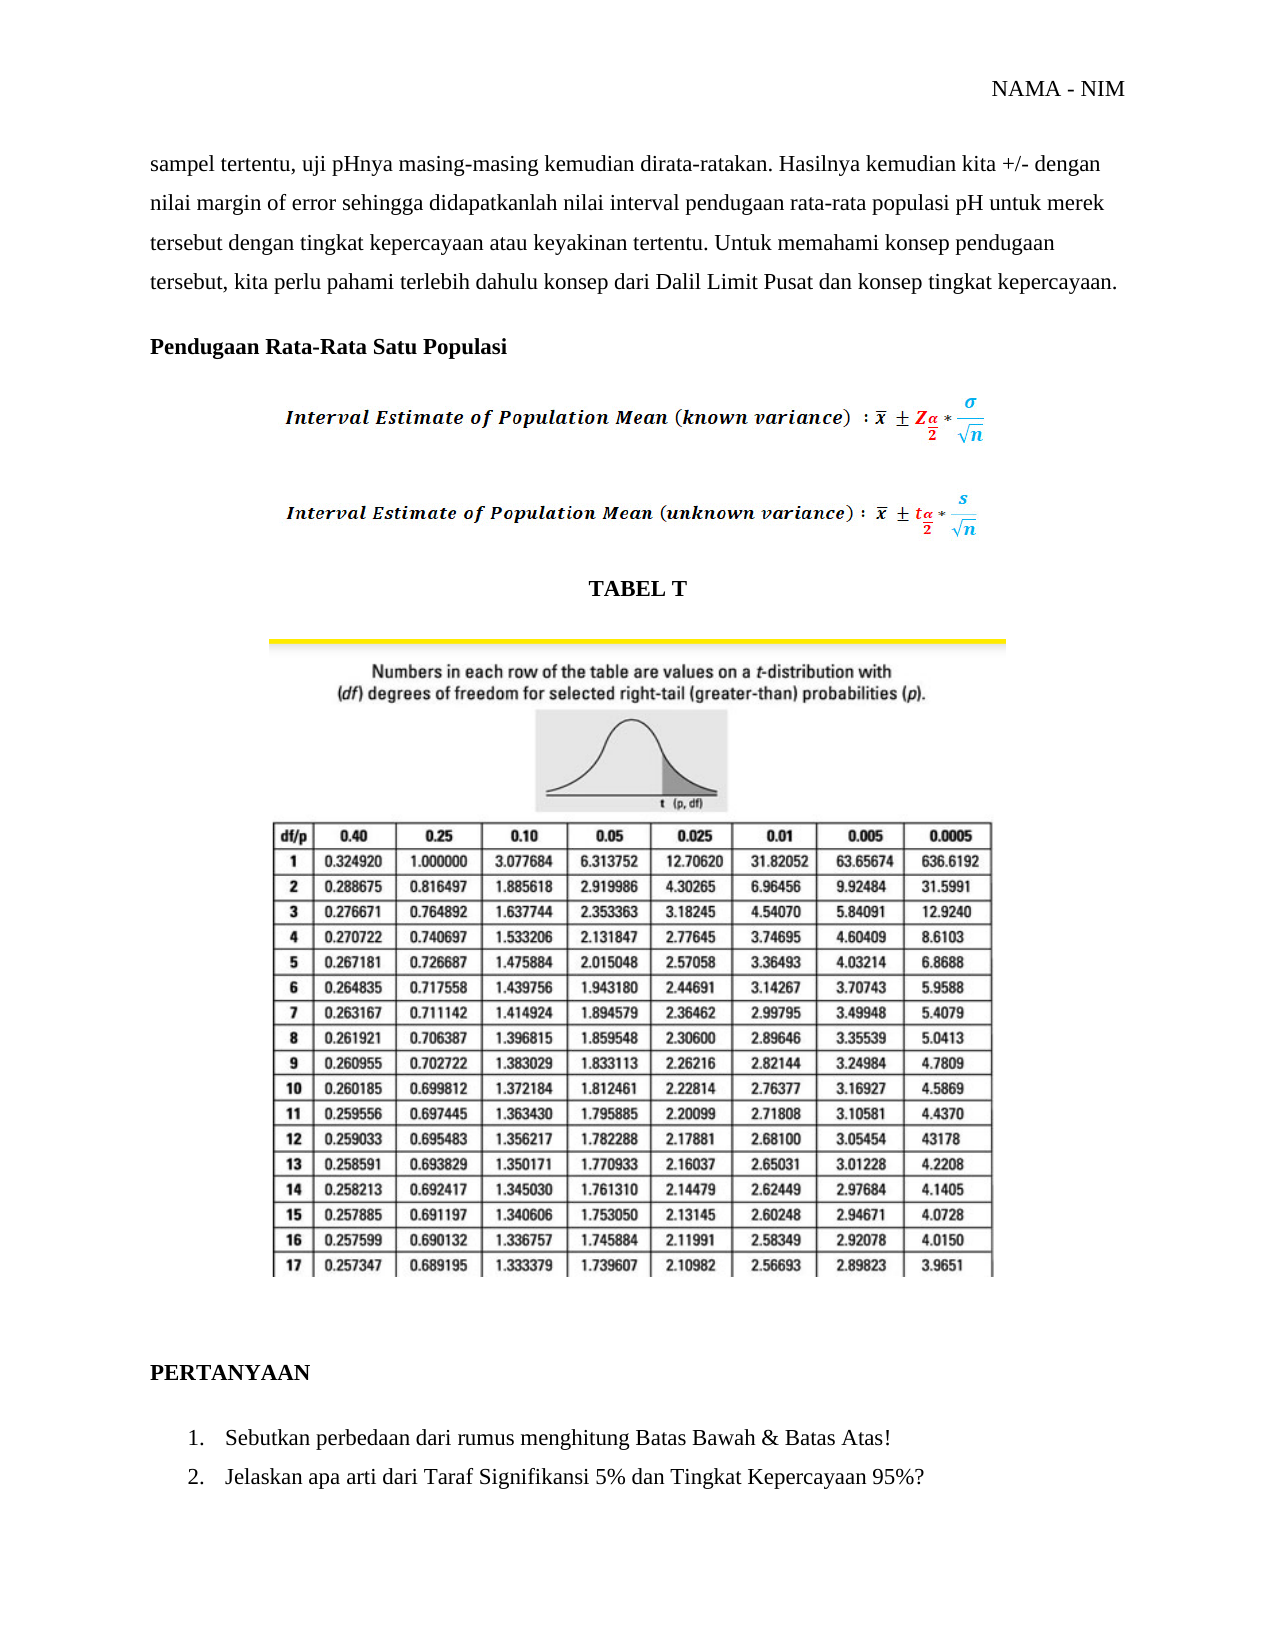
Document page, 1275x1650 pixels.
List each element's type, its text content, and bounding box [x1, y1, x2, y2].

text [150, 150, 1125, 295]
list Sebutkan perbedaan dari rumus menghitung Batas Bawah & Batas Atas! [187, 1424, 1125, 1450]
picture [268, 384, 1007, 460]
picture [269, 639, 1006, 1277]
list Jelaskan apa arti dari Taraf Signifikansi 5% dan Tingkat Kepercayaan 95%? [187, 1463, 1125, 1489]
text PERTANYAAN [150, 1359, 1125, 1386]
picture [279, 480, 996, 550]
text Pendugaan Rata-Rata Satu Populasi [150, 333, 1125, 359]
text TABEL T [150, 575, 1125, 601]
